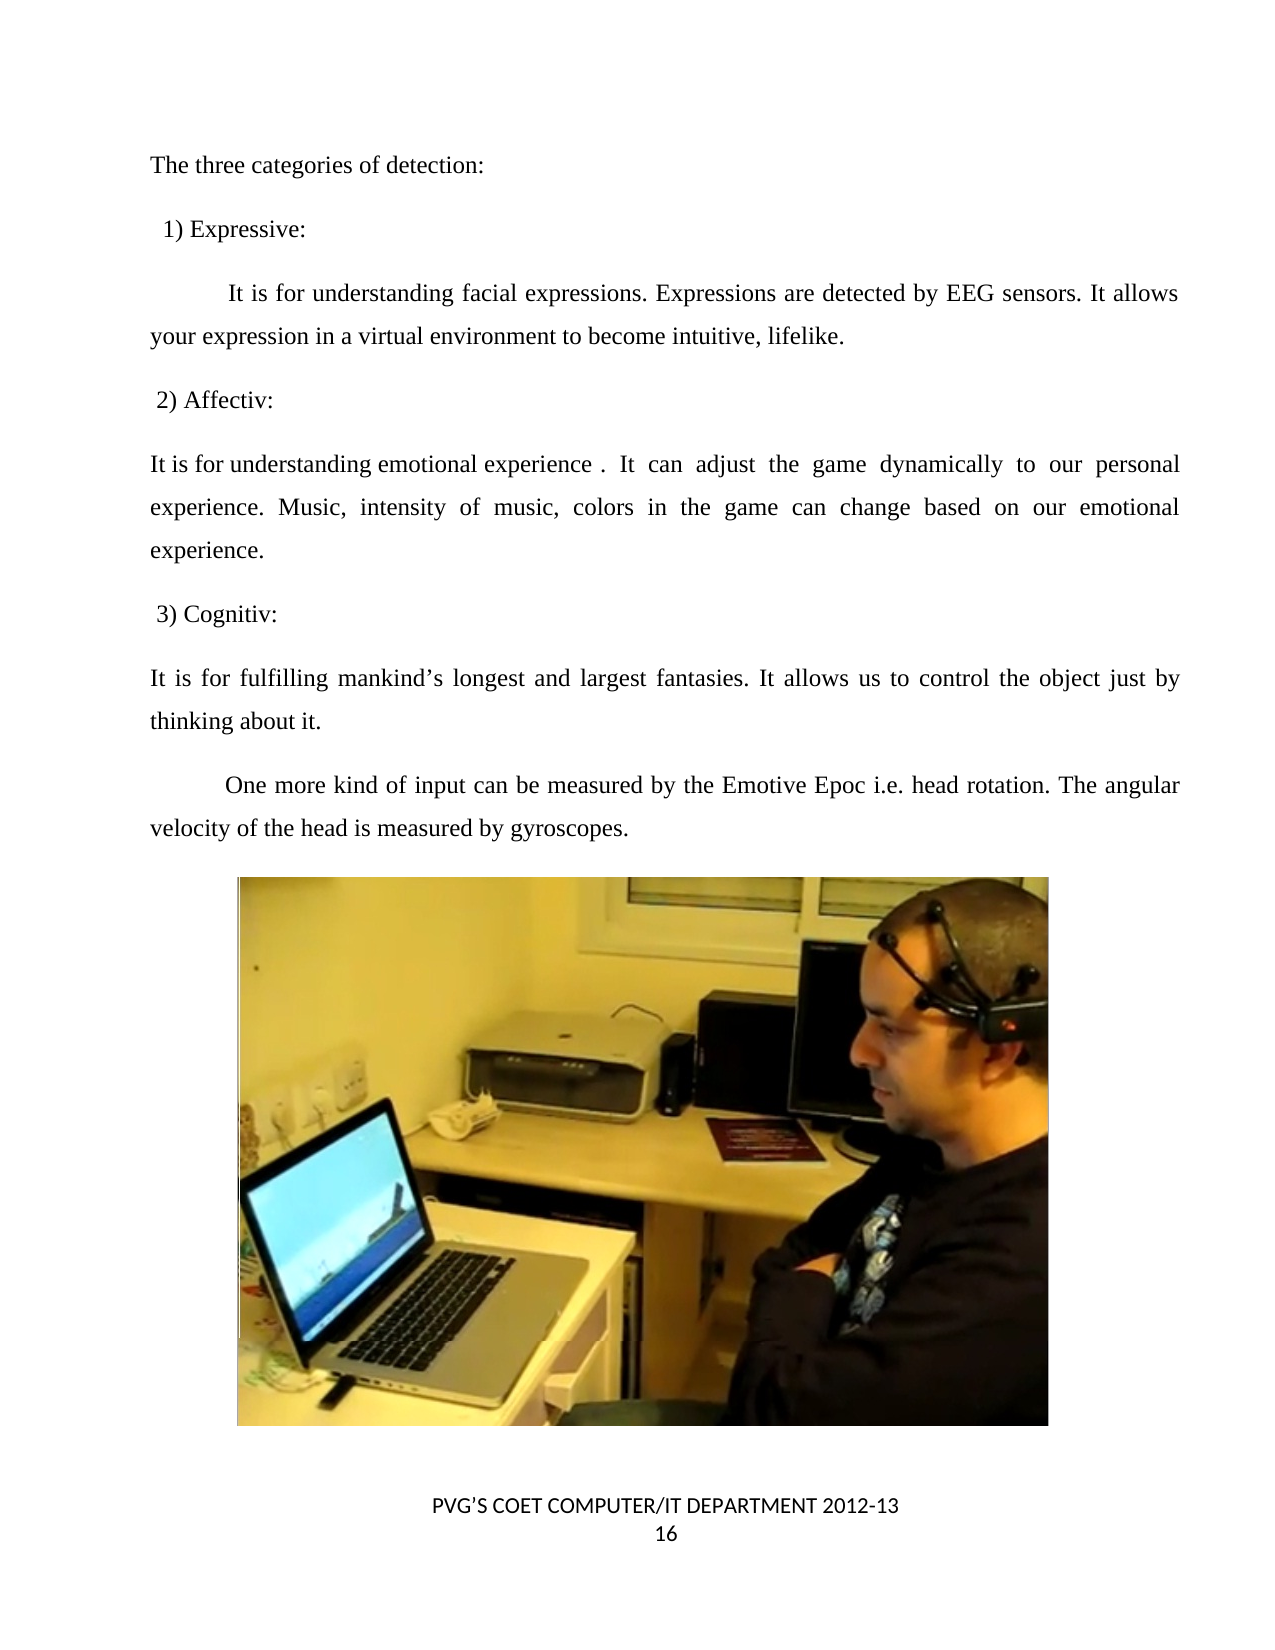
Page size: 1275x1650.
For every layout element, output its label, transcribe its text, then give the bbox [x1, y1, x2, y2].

text 1) Expressive: [150, 214, 1181, 243]
text 3) Cognitiv: [150, 599, 1181, 628]
text It is for fulfilling mankind’s longest and largest fantasies. It allows us to control the object just by thinking about it. [150, 663, 1181, 735]
text 2) Affectiv: [150, 385, 1181, 414]
text One more kind of input can be measured by the Emotive Epoc i.e. head rotation. The angular velocity of the head is measured by gyroscopes. [150, 770, 1181, 842]
picture [237, 877, 1049, 1426]
text The three categories of detection: [150, 150, 1181, 179]
text It is for understanding facial expressions. Expressions are detected by EEG sensors. It allows your expression in a virtual environment to become intuitive, lifelike. [150, 278, 1181, 350]
text It is for understanding emotional experience . It can adjust the game dynamically to our personal experience. Music, intensity of music, colors in the game can change based on our emotional experience. [150, 449, 1181, 564]
